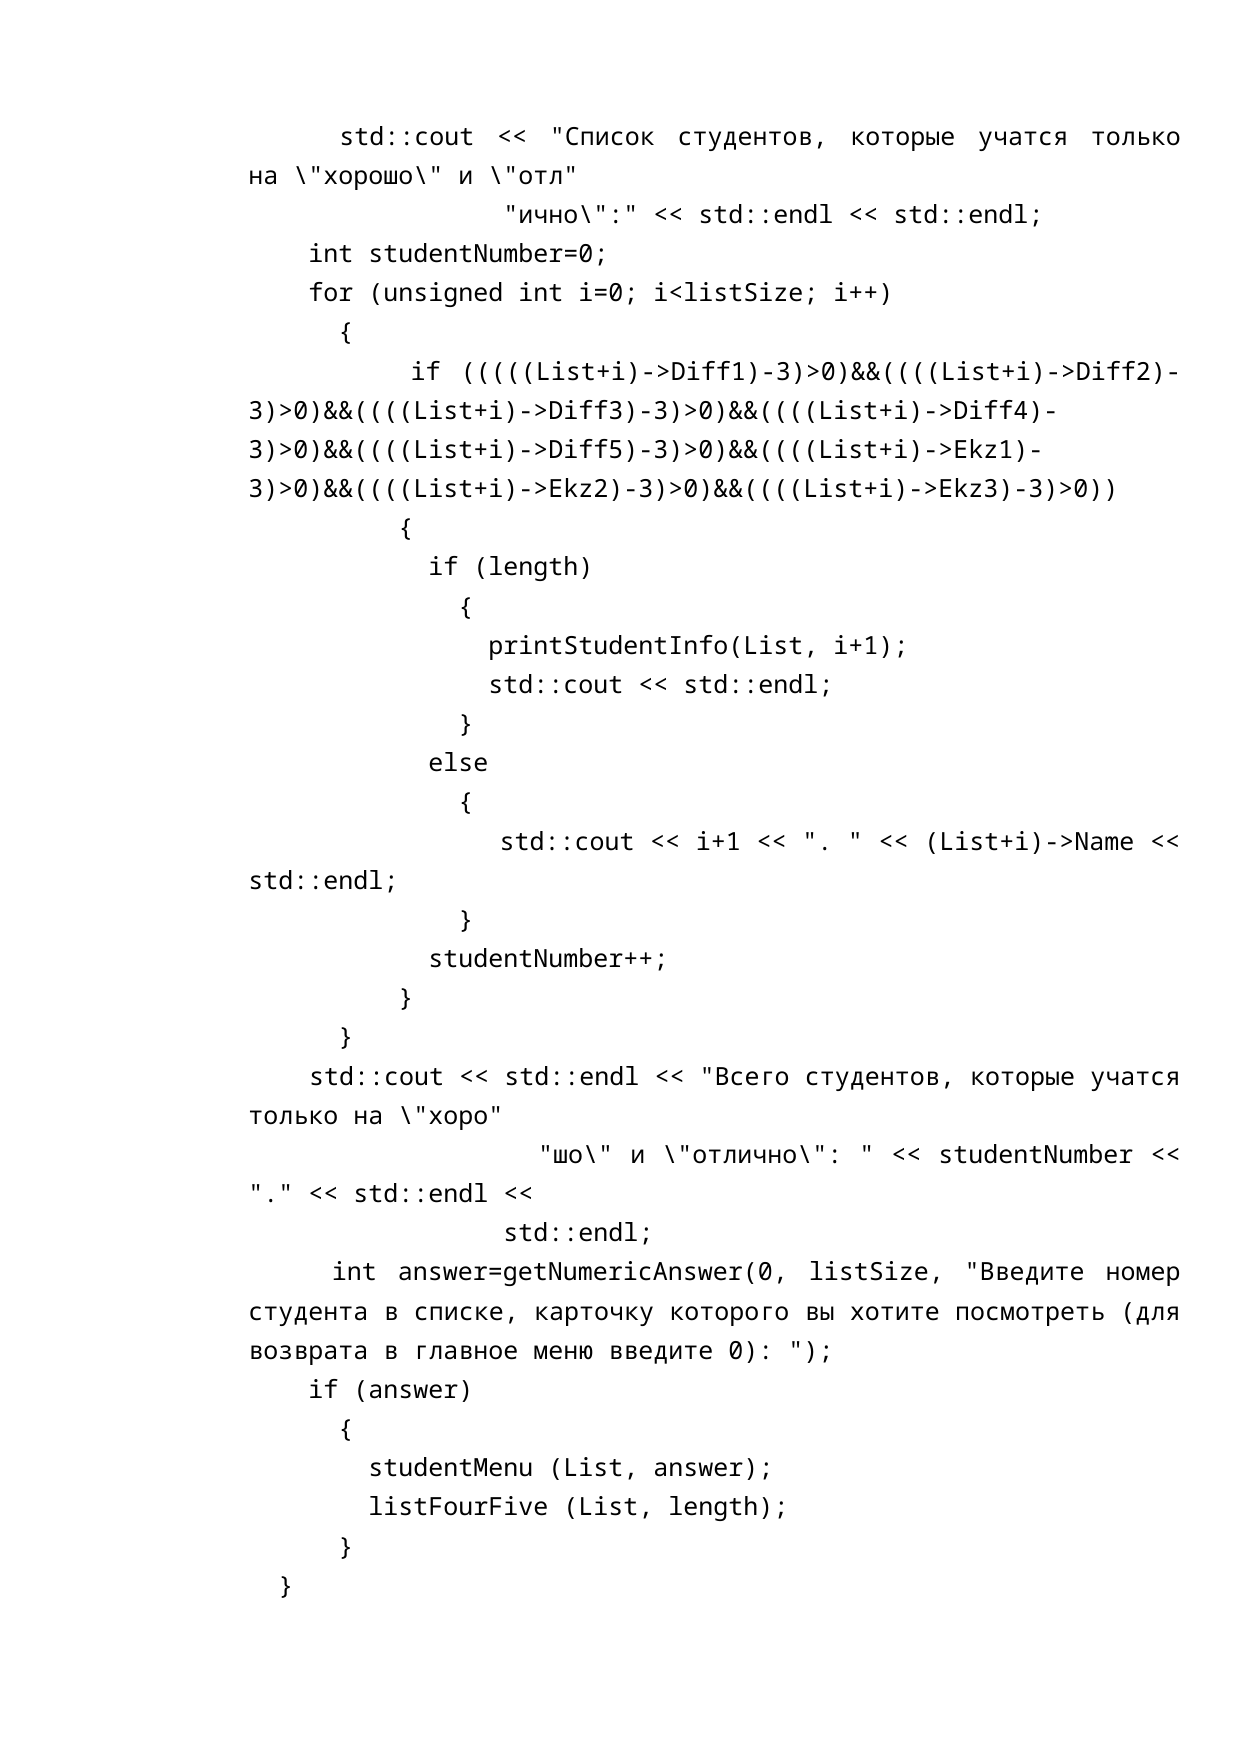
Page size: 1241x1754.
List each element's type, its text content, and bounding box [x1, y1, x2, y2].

text } [248, 901, 1181, 936]
text listFourFive (List, length); [248, 1489, 1181, 1523]
text { [248, 510, 1181, 544]
text std::cout << std::endl << "Всего студентов, которые учатся только на \"хоро" [248, 1058, 1181, 1131]
text { [248, 314, 1181, 348]
text std::cout << i+1 << ". " << (List+i)->Name << std::endl; [248, 823, 1181, 896]
text { [248, 588, 1181, 622]
text else [248, 745, 1181, 779]
text std::cout << "Список студентов, которые учатся только на \"хорошо\" и \"отл" [248, 118, 1181, 191]
text studentMenu (List, answer); [248, 1450, 1181, 1484]
text "шо\" и \"отлично\": " << studentNumber << "." << std::endl << [248, 1136, 1181, 1210]
text { [248, 784, 1181, 818]
text } [248, 706, 1181, 740]
text if (length) [248, 549, 1181, 583]
text if (answer) [248, 1371, 1181, 1406]
text std::cout << std::endl; [248, 666, 1181, 701]
text } [248, 1567, 1181, 1601]
text for (unsigned int i=0; i<listSize; i++) [248, 275, 1181, 309]
text { [248, 1411, 1181, 1445]
text } [248, 1528, 1181, 1562]
text if (((((List+i)->Diff1)-3)>0)&&((((List+i)->Diff2)-3)>0)&&((((List+i)->Diff3)-3)>0)&&((((List+i)->Diff4)-3)>0)&&((((List+i)->Diff5)-3)>0)&&((((List+i)->Ekz1)-3)>0)&&((((List+i)->Ekz2)-3)>0)&&((((List+i)->Ekz3)-3)>0)) [248, 353, 1181, 505]
text } [248, 1019, 1181, 1053]
text int studentNumber=0; [248, 236, 1181, 270]
text } [248, 980, 1181, 1014]
text int answer=getNumericAnswer(0, listSize, "Введите номер студента в списке, карточку которого вы хотите посмотреть (для возврата в главное меню введите 0): "); [248, 1254, 1181, 1366]
text printStudentInfo(List, i+1); [248, 627, 1181, 661]
text std::endl; [248, 1215, 1181, 1249]
text studentNumber++; [248, 941, 1181, 975]
text "ично\":" << std::endl << std::endl; [248, 196, 1181, 231]
